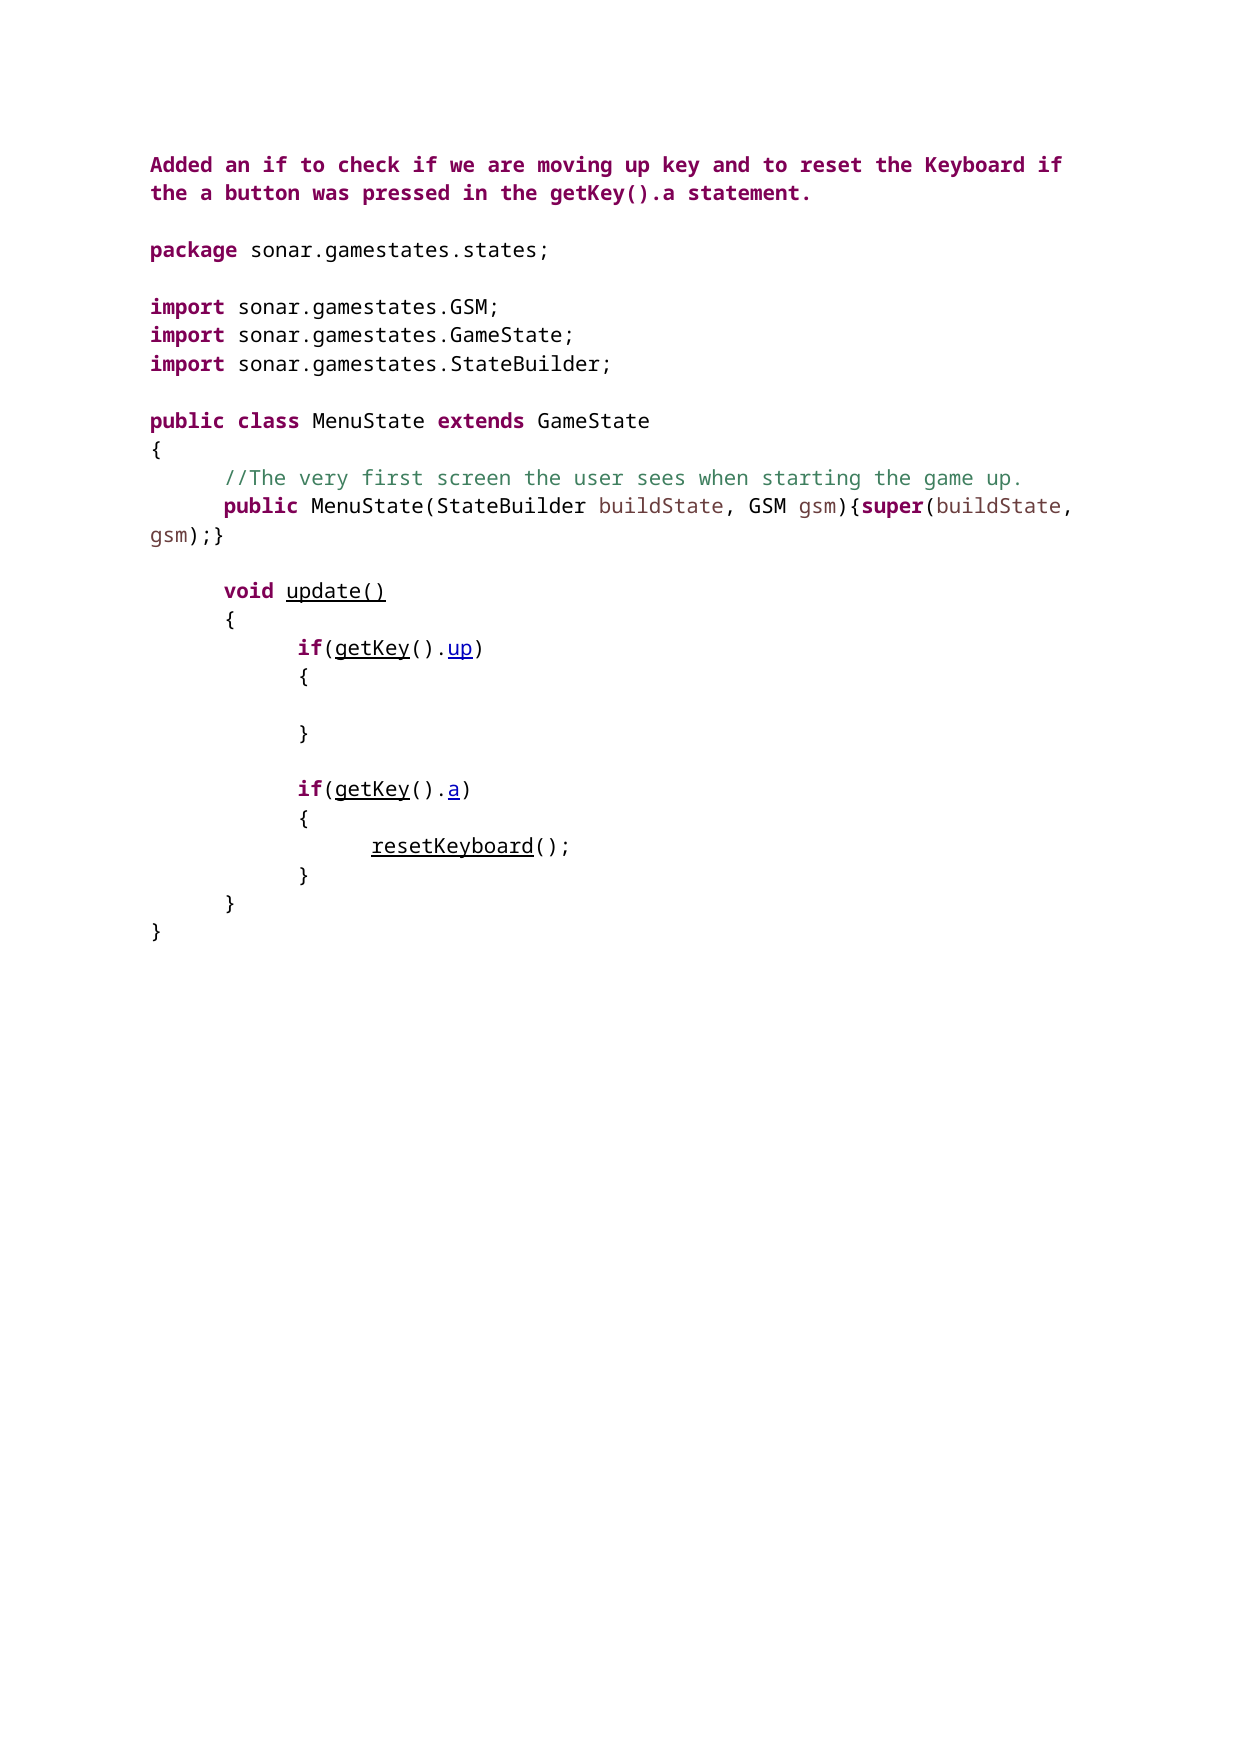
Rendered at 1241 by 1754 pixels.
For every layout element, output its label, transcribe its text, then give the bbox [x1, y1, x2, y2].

text public class MenuState extends GameState [150, 406, 1090, 434]
text import sonar.gamestates.StateBuilder; [150, 349, 1090, 377]
text { [150, 803, 1090, 831]
text public MenuState(StateBuilder buildState, GSM gsm){super(buildState, gsm);} [150, 491, 1090, 548]
text void update() [150, 576, 1090, 604]
text { [150, 604, 1090, 633]
text } [150, 888, 1090, 917]
text resetKeyboard(); [150, 831, 1090, 860]
text if(getKey().a) [150, 774, 1090, 803]
text } [150, 917, 1090, 945]
text //The very first screen the user sees when starting the game up. [150, 463, 1090, 491]
text import sonar.gamestates.GSM; [150, 292, 1090, 321]
text } [150, 718, 1090, 746]
text package sonar.gamestates.states; [150, 235, 1090, 264]
text if(getKey().up) [150, 633, 1090, 661]
text Added an if to check if we are moving up key and to reset the Keyboard if the a button was pressed in the getKey().a statement. [150, 150, 1090, 207]
text { [150, 434, 1090, 463]
text } [150, 860, 1090, 888]
text { [150, 661, 1090, 690]
text import sonar.gamestates.GameState; [150, 321, 1090, 349]
